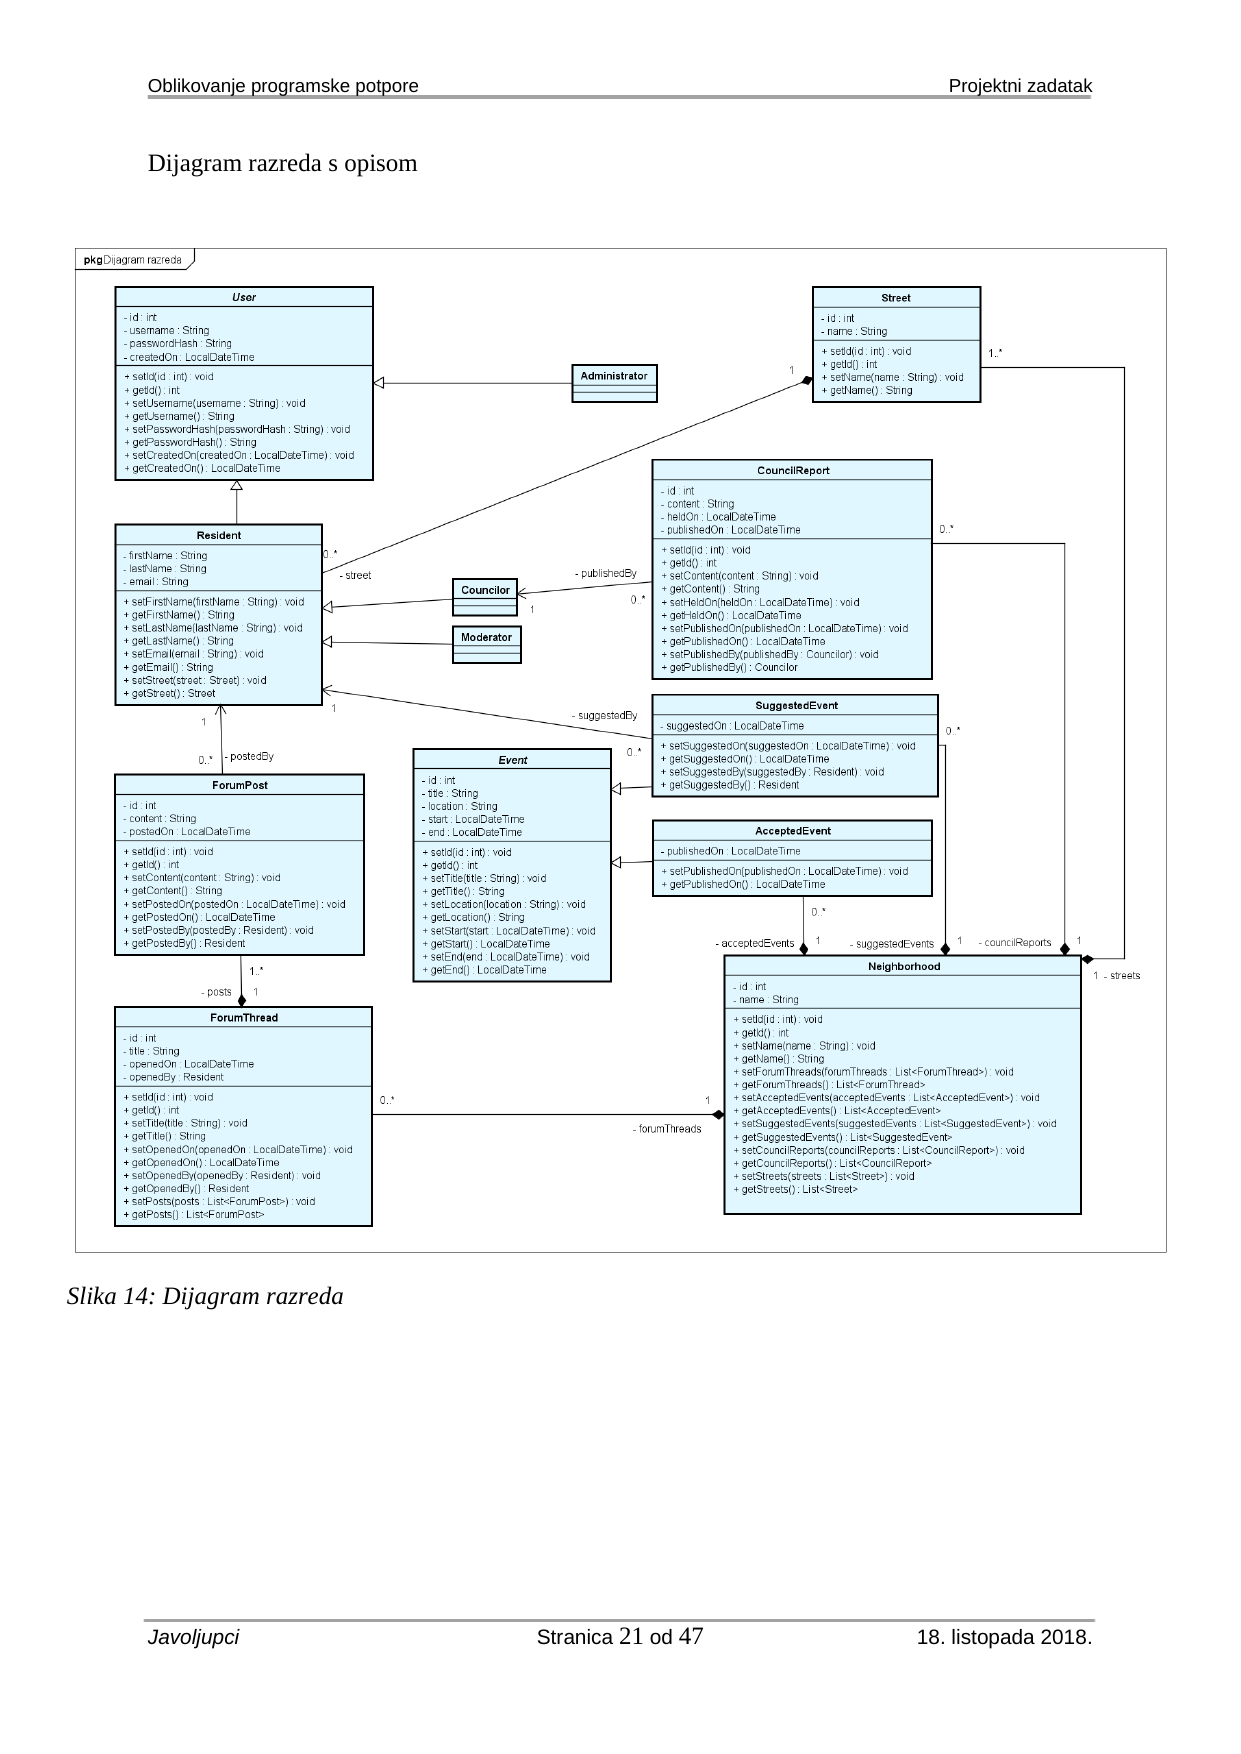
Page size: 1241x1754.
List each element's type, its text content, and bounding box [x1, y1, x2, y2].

text Dijagram razreda s opisom [148, 148, 1093, 176]
picture [147, 95, 1092, 99]
picture [66, 239, 1174, 1260]
